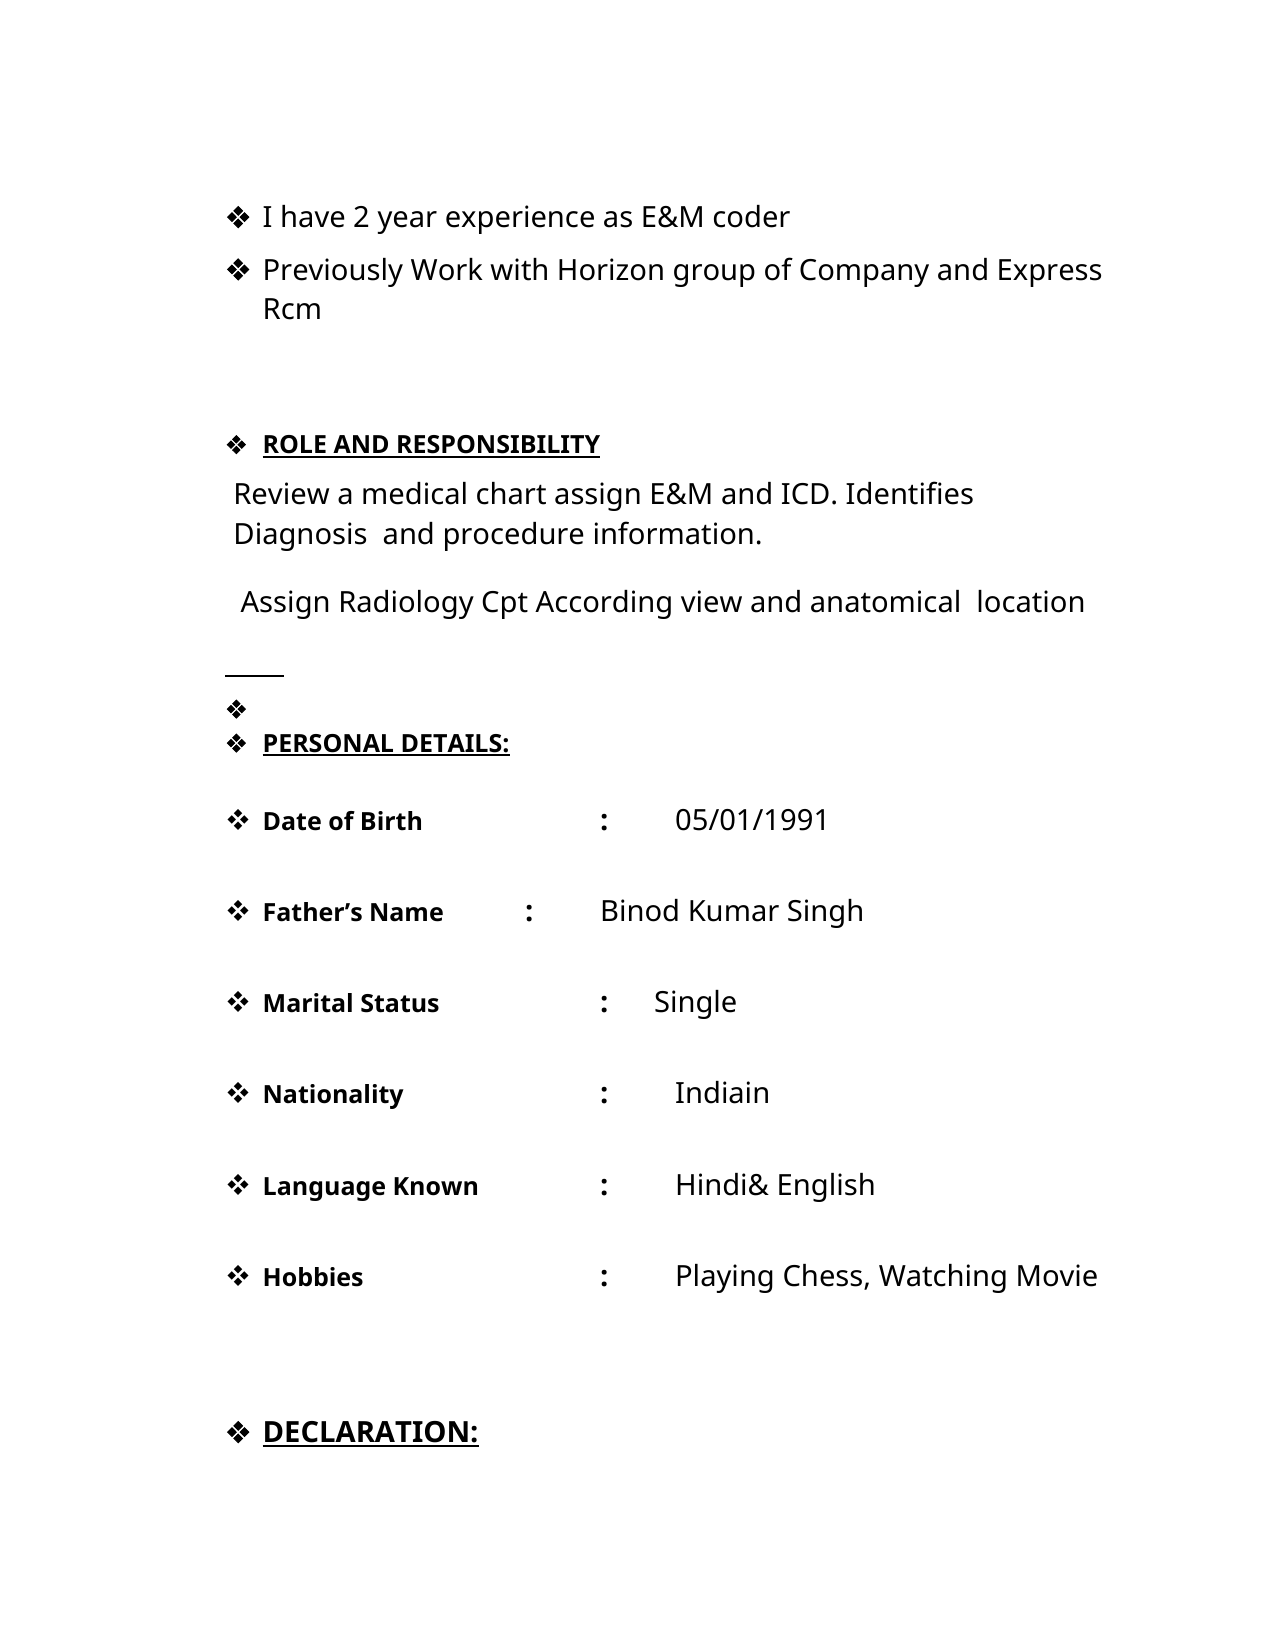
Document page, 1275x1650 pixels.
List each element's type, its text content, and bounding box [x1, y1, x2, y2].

text Diagnosis and procedure information. [150, 513, 1125, 553]
list ROLE AND RESPONSIBILITY [225, 427, 1125, 461]
text Review a medical chart assign E&M and ICD. Identifies [150, 473, 1125, 513]
text Assign Radiology Cpt According view and anatomical location [150, 582, 1125, 621]
list Marital Status : Single [225, 982, 1125, 1021]
list Hobbies : Playing Chess, Watching Movie [225, 1255, 1125, 1295]
list Language Known : Hindi& English [225, 1164, 1125, 1204]
list I have 2 year experience as E&M coder [225, 197, 1125, 236]
list Nationality : Indiain [225, 1073, 1125, 1112]
list Father’s Name : Binod Kumar Singh [225, 890, 1125, 930]
list DECLARATION: [225, 1411, 1125, 1451]
list Previously Work with Horizon group of Company and Express Rcm [225, 249, 1125, 328]
list Date of Birth : 05/01/1991 [225, 799, 1125, 839]
list PERSONAL DETAILS: [225, 725, 1125, 759]
